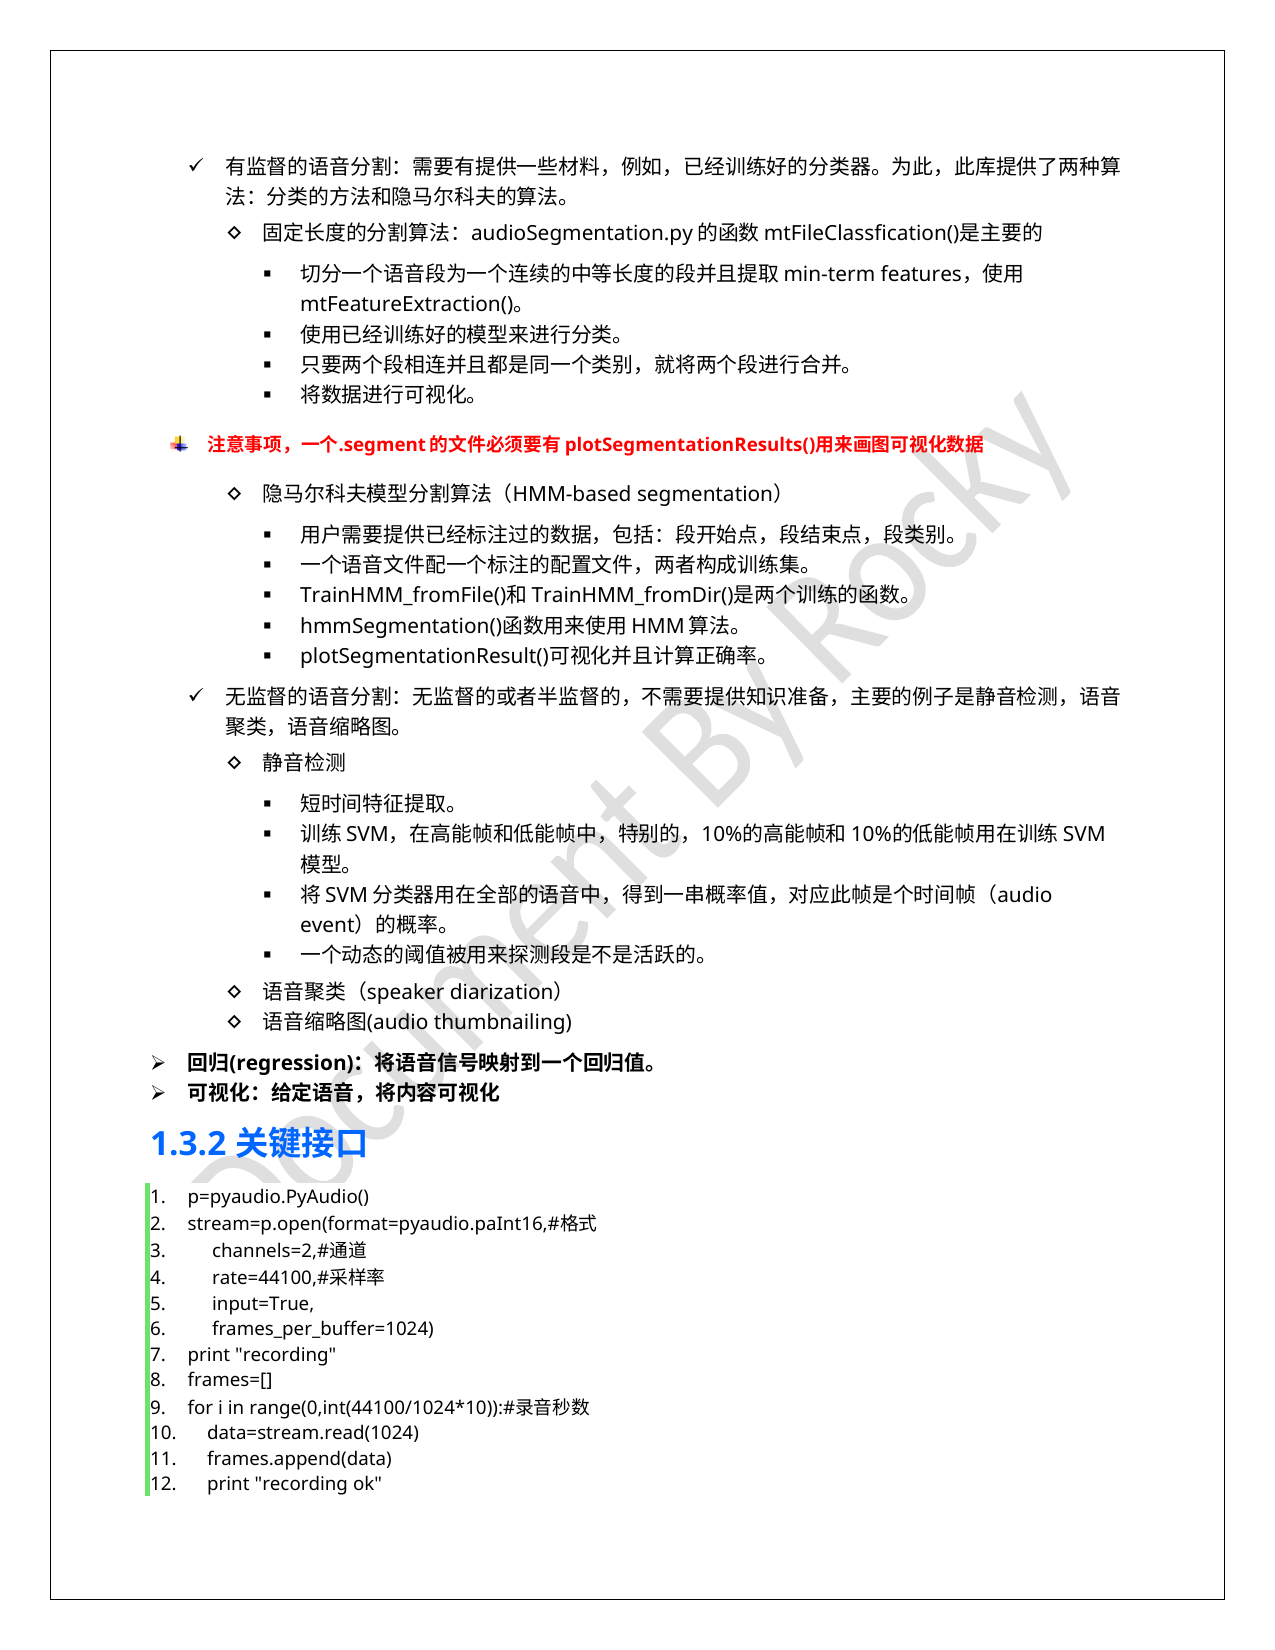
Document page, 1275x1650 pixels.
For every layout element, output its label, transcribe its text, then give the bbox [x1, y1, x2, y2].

text 将SVM分类器用在全部的语音中，得到一串概率值，对应此帧是个时间帧（audio event）的概率。 [262, 878, 1125, 939]
title 关键接口 [150, 1117, 1125, 1166]
text hmmSegmentation()函数用来使用HMM算法。 [262, 609, 1125, 639]
text 隐马尔科夫模型分割算法（HMM-based segmentation） [225, 477, 1125, 508]
list channels=2,#通道 [150, 1236, 1125, 1263]
text 无监督的语音分割：无监督的或者半监督的，不需要提供知识准备，主要的例子是静音检测，语音聚类，语音缩略图。 [187, 680, 1125, 740]
picture [170, 434, 188, 452]
list p=pyaudio.PyAudio() [150, 1183, 1125, 1209]
list frames_per_buffer=1024) [150, 1316, 1125, 1341]
text 语音缩略图(audio thumbnailing) [225, 1005, 1125, 1036]
text 短时间特征提取。 [262, 787, 1125, 817]
text TrainHMM_fromFile()和TrainHMM_fromDir()是两个训练的函数。 [262, 579, 1125, 609]
list frames=[] [150, 1367, 1125, 1392]
text 将数据进行可视化。 [262, 378, 1125, 409]
text 静音检测 [225, 747, 1125, 777]
list frames.append(data) [150, 1445, 1125, 1471]
list print "recording ok" [150, 1471, 1125, 1496]
text 一个动态的阈值被用来探测段是不是活跃的。 [262, 939, 1125, 969]
text 可视化：给定语音，将内容可视化 [150, 1076, 1125, 1107]
text 用户需要提供已经标注过的数据，包括：段开始点，段结束点，段类别。 [262, 518, 1125, 548]
text 回归(regression)：将语音信号映射到一个回归值。 [150, 1046, 1125, 1076]
list rate=44100,#采样率 [150, 1263, 1125, 1290]
list input=True, [150, 1290, 1125, 1316]
list data=stream.read(1024) [150, 1419, 1125, 1445]
list stream=p.open(format=pyaudio.paInt16,#格式 [150, 1209, 1125, 1236]
text 使用已经训练好的模型来进行分类。 [262, 318, 1125, 348]
text 只要两个段相连并且都是同一个类别，就将两个段进行合并。 [262, 348, 1125, 378]
text 训练SVM，在高能帧和低能帧中，特别的，10%的高能帧和10%的低能帧用在训练SVM模型。 [262, 817, 1125, 878]
list for i in range(0,int(44100/1024*10)):#录音秒数 [150, 1392, 1125, 1419]
text 语音聚类（speaker diarization） [225, 975, 1125, 1005]
list print "recording" [150, 1341, 1125, 1367]
text 注意事项，一个.segment的文件必须要有plotSegmentationResults()用来画图可视化数据 [169, 429, 1125, 457]
text plotSegmentationResult()可视化并且计算正确率。 [262, 639, 1125, 669]
text 切分一个语音段为一个连续的中等长度的段并且提取min-term features，使用mtFeatureExtraction()。 [262, 257, 1125, 318]
text 有监督的语音分割：需要有提供一些材料，例如，已经训练好的分类器。为此，此库提供了两种算法：分类的方法和隐马尔科夫的算法。 [187, 150, 1125, 210]
text 一个语音文件配一个标注的配置文件，两者构成训练集。 [262, 548, 1125, 579]
text 固定长度的分割算法：audioSegmentation.py的函数mtFileClassfication()是主要的 [225, 217, 1125, 247]
